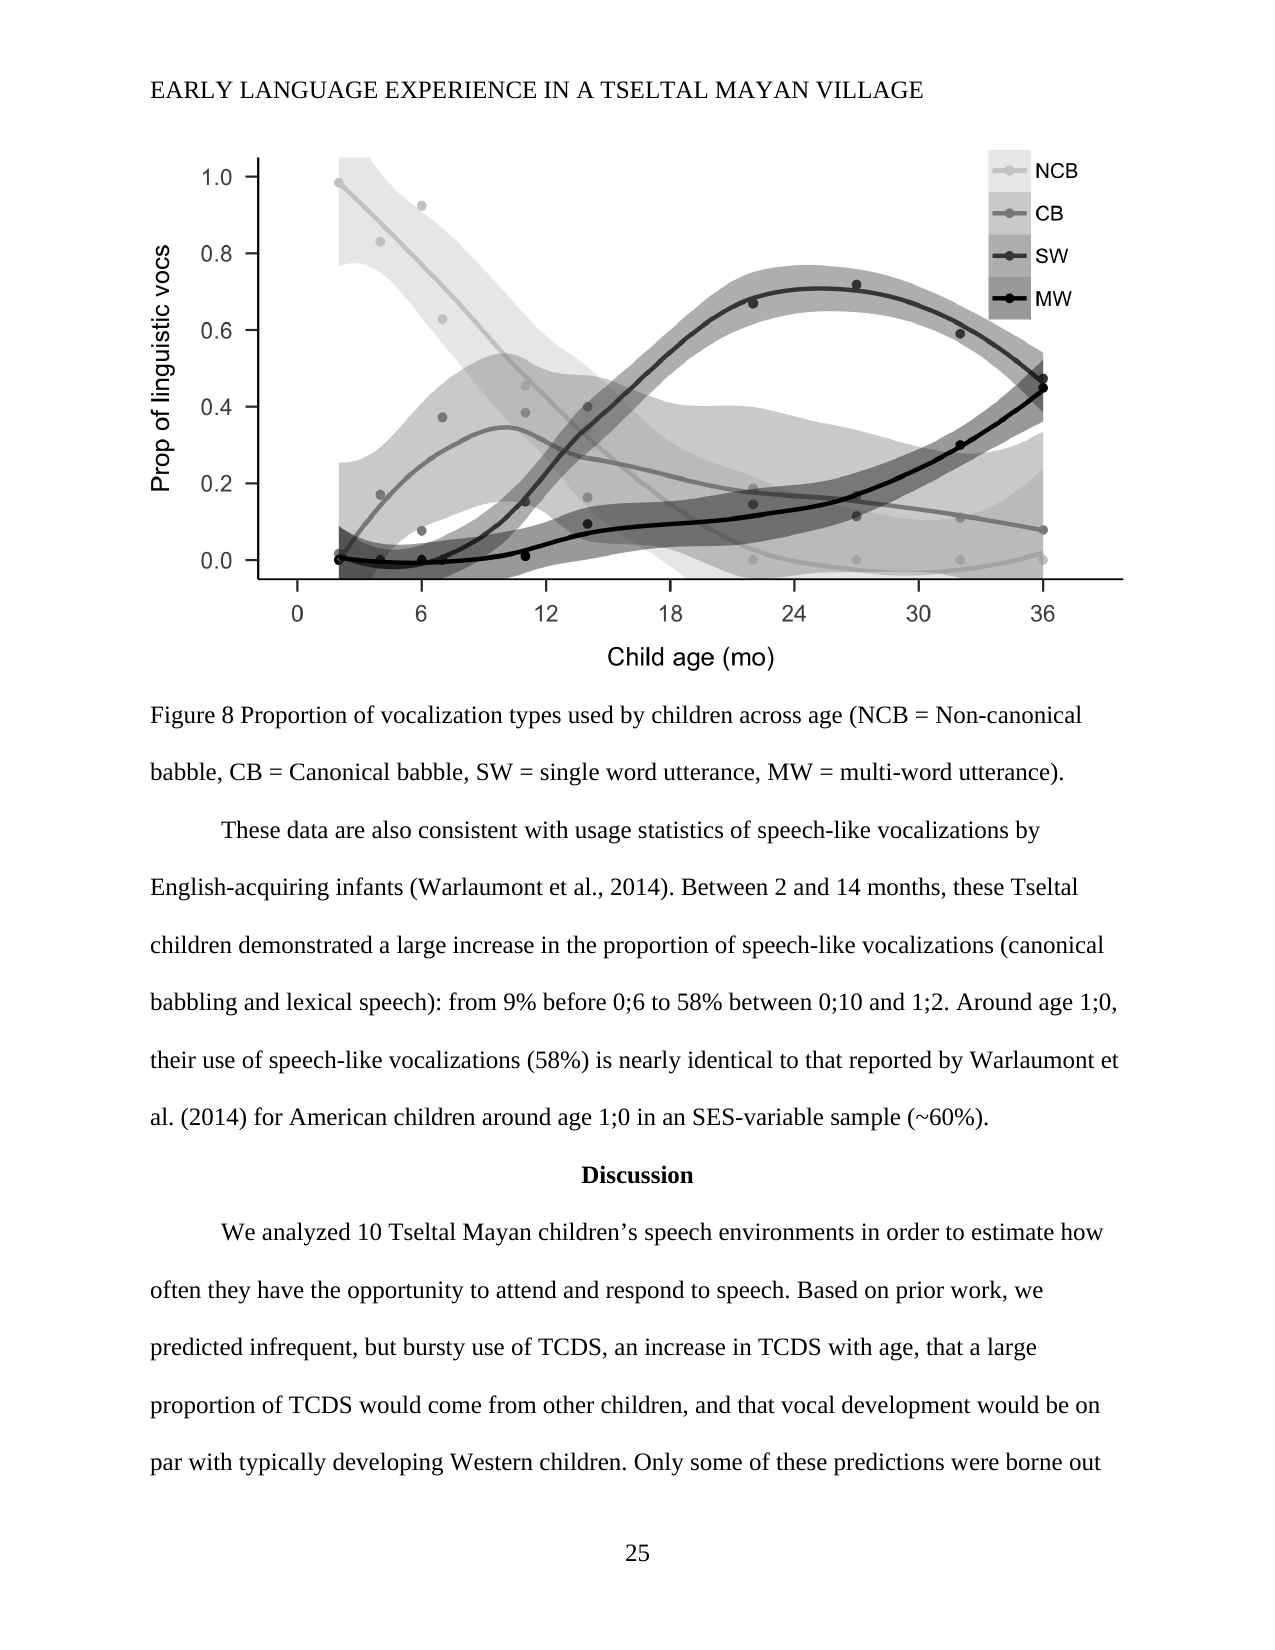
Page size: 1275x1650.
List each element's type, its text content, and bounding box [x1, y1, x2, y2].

subtitle Discussion [150, 1160, 1125, 1188]
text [150, 1217, 1125, 1476]
picture [150, 150, 1124, 671]
text These data are also consistent with usage statistics of speech-like vocalizations by English-acquiring infants (Warlaumont et al., 2014). Between 2 and 14 months, these Tseltal children demonstrated a large increase in the proportion of speech-like vocalizations (canonical babbling and lexical speech): from 9% before 0;6 to 58% between 0;10 and 1;2. Around age 1;0, their use of speech-like vocalizations (58%) is nearly identical to that reported by Warlaumont et al. (2014) for American children around age 1;0 in an SES-variable sample (~60%). [150, 815, 1125, 1131]
text Figure 8 Proportion of vocalization types used by children across age (NCB = Non-canonical babble, CB = Canonical babble, SW = single word utterance, MW = multi-word utterance). [150, 700, 1125, 786]
